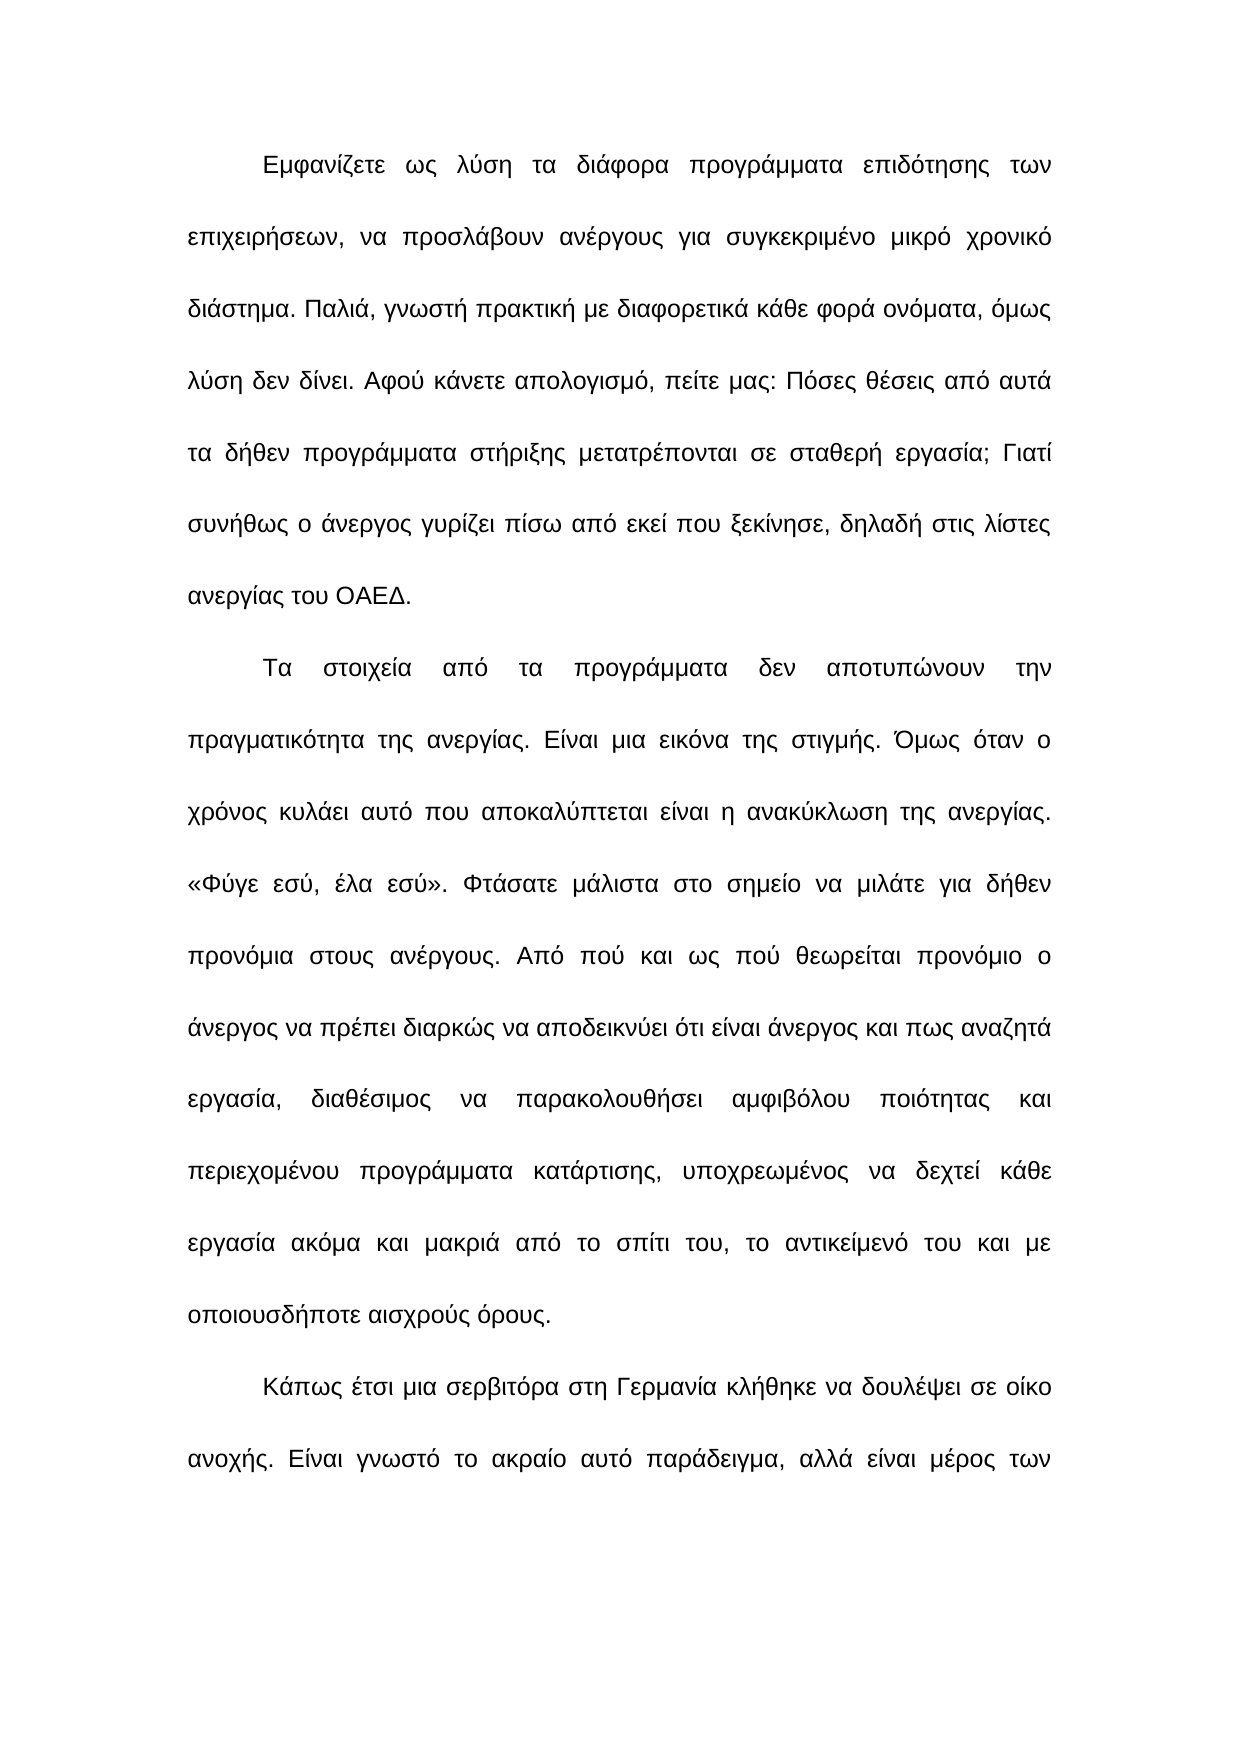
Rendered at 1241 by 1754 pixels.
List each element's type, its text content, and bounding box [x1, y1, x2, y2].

text Εμφανίζετε ως λύση τα διάφορα προγράμματα επιδότησης των επιχειρήσεων, να προσλάβουν ανέργους για συγκεκριμένο μικρό χρονικό διάστημα. Παλιά, γνωστή πρακτική με διαφορετικά κάθε φορά ονόματα, όμως λύση δεν δίνει. Αφού κάνετε απολογισμό, πείτε μας: Πόσες θέσεις από αυτά τα δήθεν προγράμματα στήριξης μετατρέπονται σε σταθερή εργασία; Γιατί συνήθως ο άνεργος γυρίζει πίσω από εκεί που ξεκίνησε, δηλαδή στις λίστες ανεργίας του ΟΑΕΔ. [187, 150, 1053, 610]
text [187, 1372, 1053, 1472]
text Τα στοιχεία από τα προγράμματα δεν αποτυπώνουν την πραγματικότητα της ανεργίας. Είναι μια εικόνα της στιγμής. Όμως όταν ο χρόνος κυλάει αυτό που αποκαλύπτεται είναι η ανακύκλωση της ανεργίας. «Φύγε εσύ, έλα εσύ». Φτάσατε μάλιστα στο σημείο να μιλάτε για δήθεν προνόμια στους ανέργους. Από πού και ως πού θεωρείται προνόμιο ο άνεργος να πρέπει διαρκώς να αποδεικνύει ότι είναι άνεργος και πως αναζητά εργασία, διαθέσιμος να παρακολουθήσει αμφιβόλου ποιότητας και περιεχομένου προγράμματα κατάρτισης, υποχρεωμένος να δεχτεί κάθε εργασία ακόμα και μακριά από το σπίτι του, το αντικείμενό του και με οποιουσδήποτε αισχρούς όρους. [187, 653, 1053, 1329]
